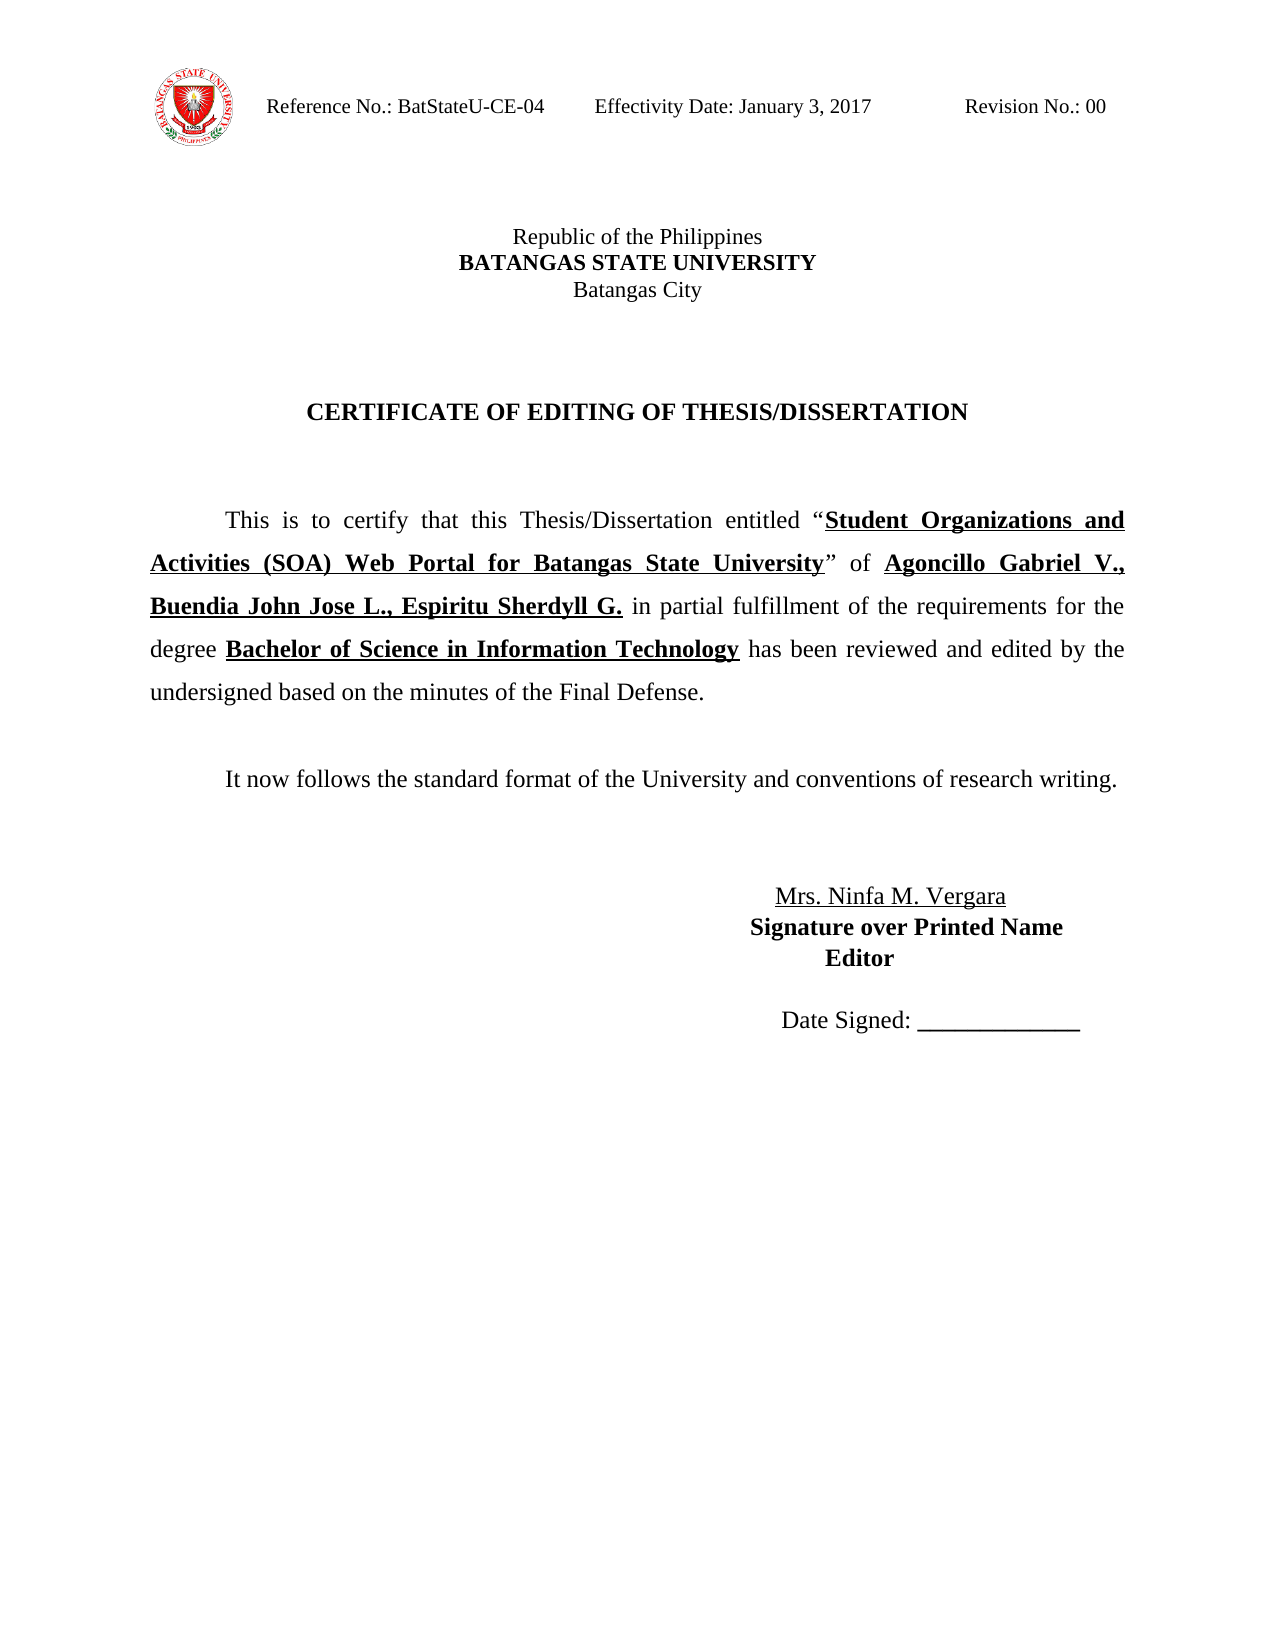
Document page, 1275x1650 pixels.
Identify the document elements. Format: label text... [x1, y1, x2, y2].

table_header [150, 66, 255, 149]
text Republic of the Philippines [150, 223, 1125, 249]
text Mrs. Ninfa M. Vergara [750, 881, 1125, 910]
text It now follows the standard format of the University and conventions of research writing. [150, 764, 1125, 792]
table_header Reference No.: BatStateU-CE-04 [255, 66, 583, 149]
text CERTIFICATE OF EDITING OF THESIS/DISSERTATION [150, 397, 1125, 426]
text Date Signed: _____________ [150, 1005, 1125, 1034]
picture [154, 68, 233, 146]
table_header Effectivity Date: January 3, 2017 [583, 66, 939, 149]
text Batangas City [150, 276, 1125, 302]
text Signature over Printed Name [750, 912, 1125, 941]
text This is to certify that this Thesis/Dissertation entitled “Student Organizations and Activities (SOA) Web Portal for Batangas State University” of Agoncillo Gabriel V., Buendia John Jose L., Espiritu Sherdyll G. in partial fulfillment of the requirements for the degree Bachelor of Science in Information Technology has been reviewed and edited by the undersigned based on the minutes of the Final Defense. [150, 505, 1125, 706]
text BATANGAS STATE UNIVERSITY [150, 249, 1125, 276]
table_header Revision No.: 00 [939, 66, 1117, 149]
text Editor [825, 943, 1125, 972]
